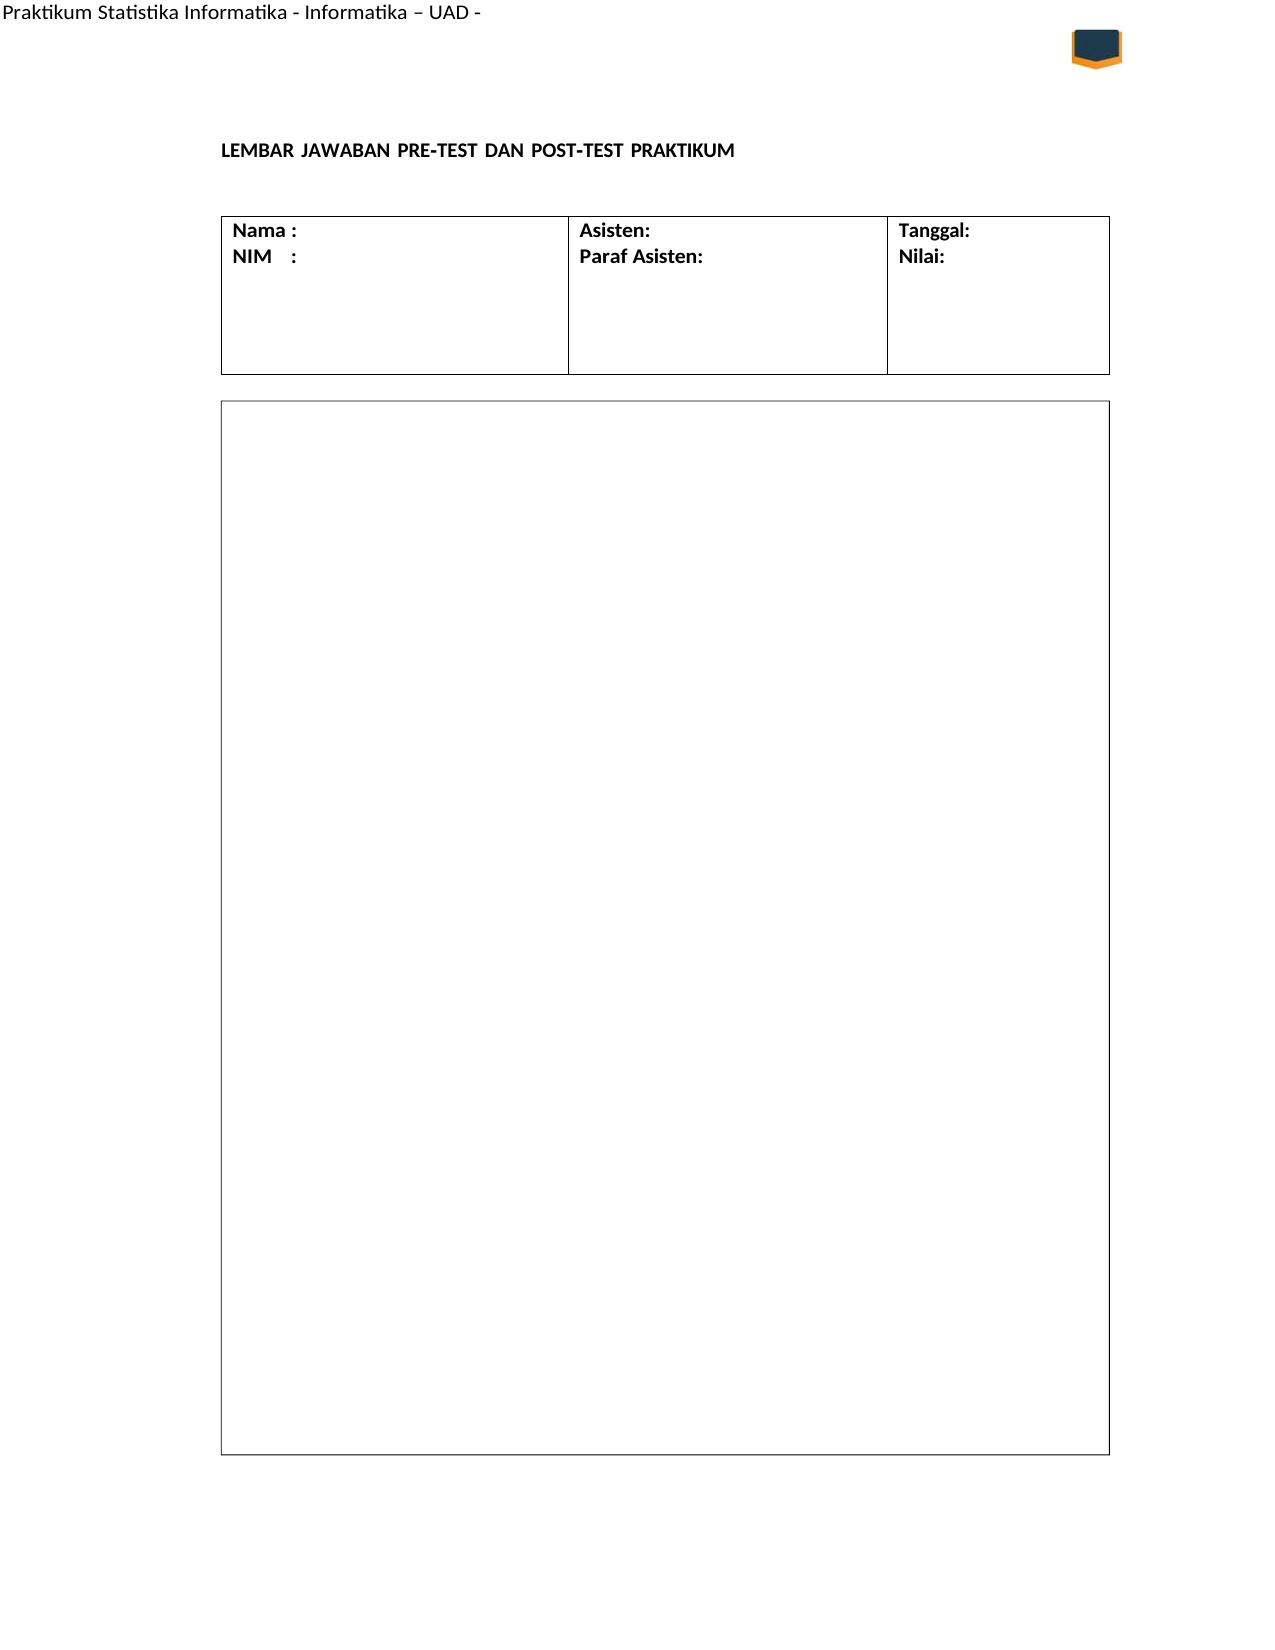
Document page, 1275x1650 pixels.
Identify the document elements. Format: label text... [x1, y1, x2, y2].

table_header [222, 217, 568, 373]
picture [1071, 29, 1123, 70]
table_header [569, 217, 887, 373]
subtitle LEMBAR JAWABAN PRE‐TEST DAN POST‐TEST PRAKTIKUM [221, 137, 1173, 163]
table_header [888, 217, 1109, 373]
